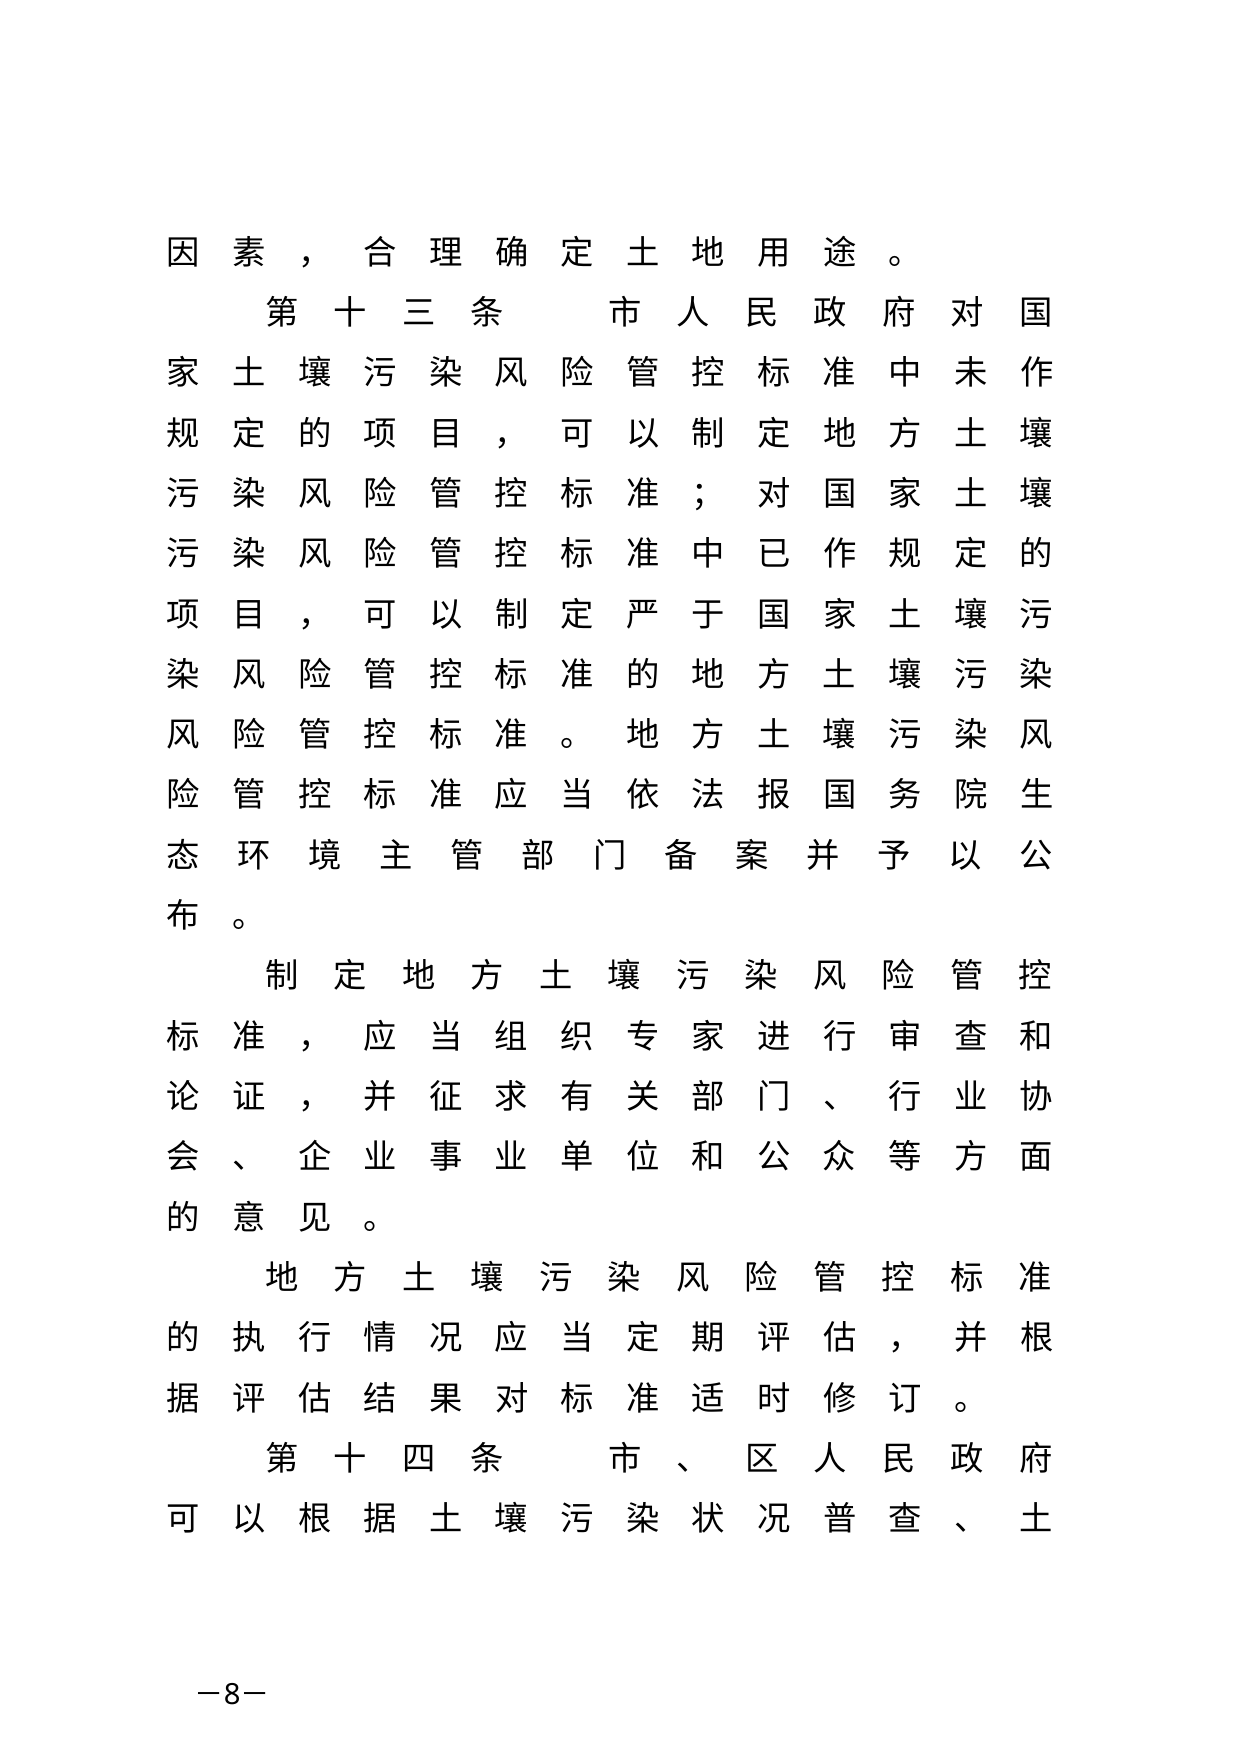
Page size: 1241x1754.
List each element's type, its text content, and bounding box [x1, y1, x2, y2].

text 第十三条 市人民政府对国家土壤污染风险管控标准中未作规定的项目，可以制定地方土壤污染风险管控标准；对国家土壤污染风险管控标准中已作规定的项目，可以制定严于国家土壤污染风险管控标准的地方土壤污染风险管控标准。地方土壤污染风险管控标准应当依法报国务院生态环境主管部门备案并予以公布。 [167, 280, 1085, 943]
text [167, 219, 1085, 280]
text 地方土壤污染风险管控标准的执行情况应当定期评估，并根据评估结果对标准适时修订。 [167, 1245, 1085, 1426]
text 制定地方土壤污染风险管控标准，应当组织专家进行审查和论证，并征求有关部门、行业协会、企业事业单位和公众等方面的意见。 [167, 943, 1085, 1245]
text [167, 1426, 1085, 1546]
